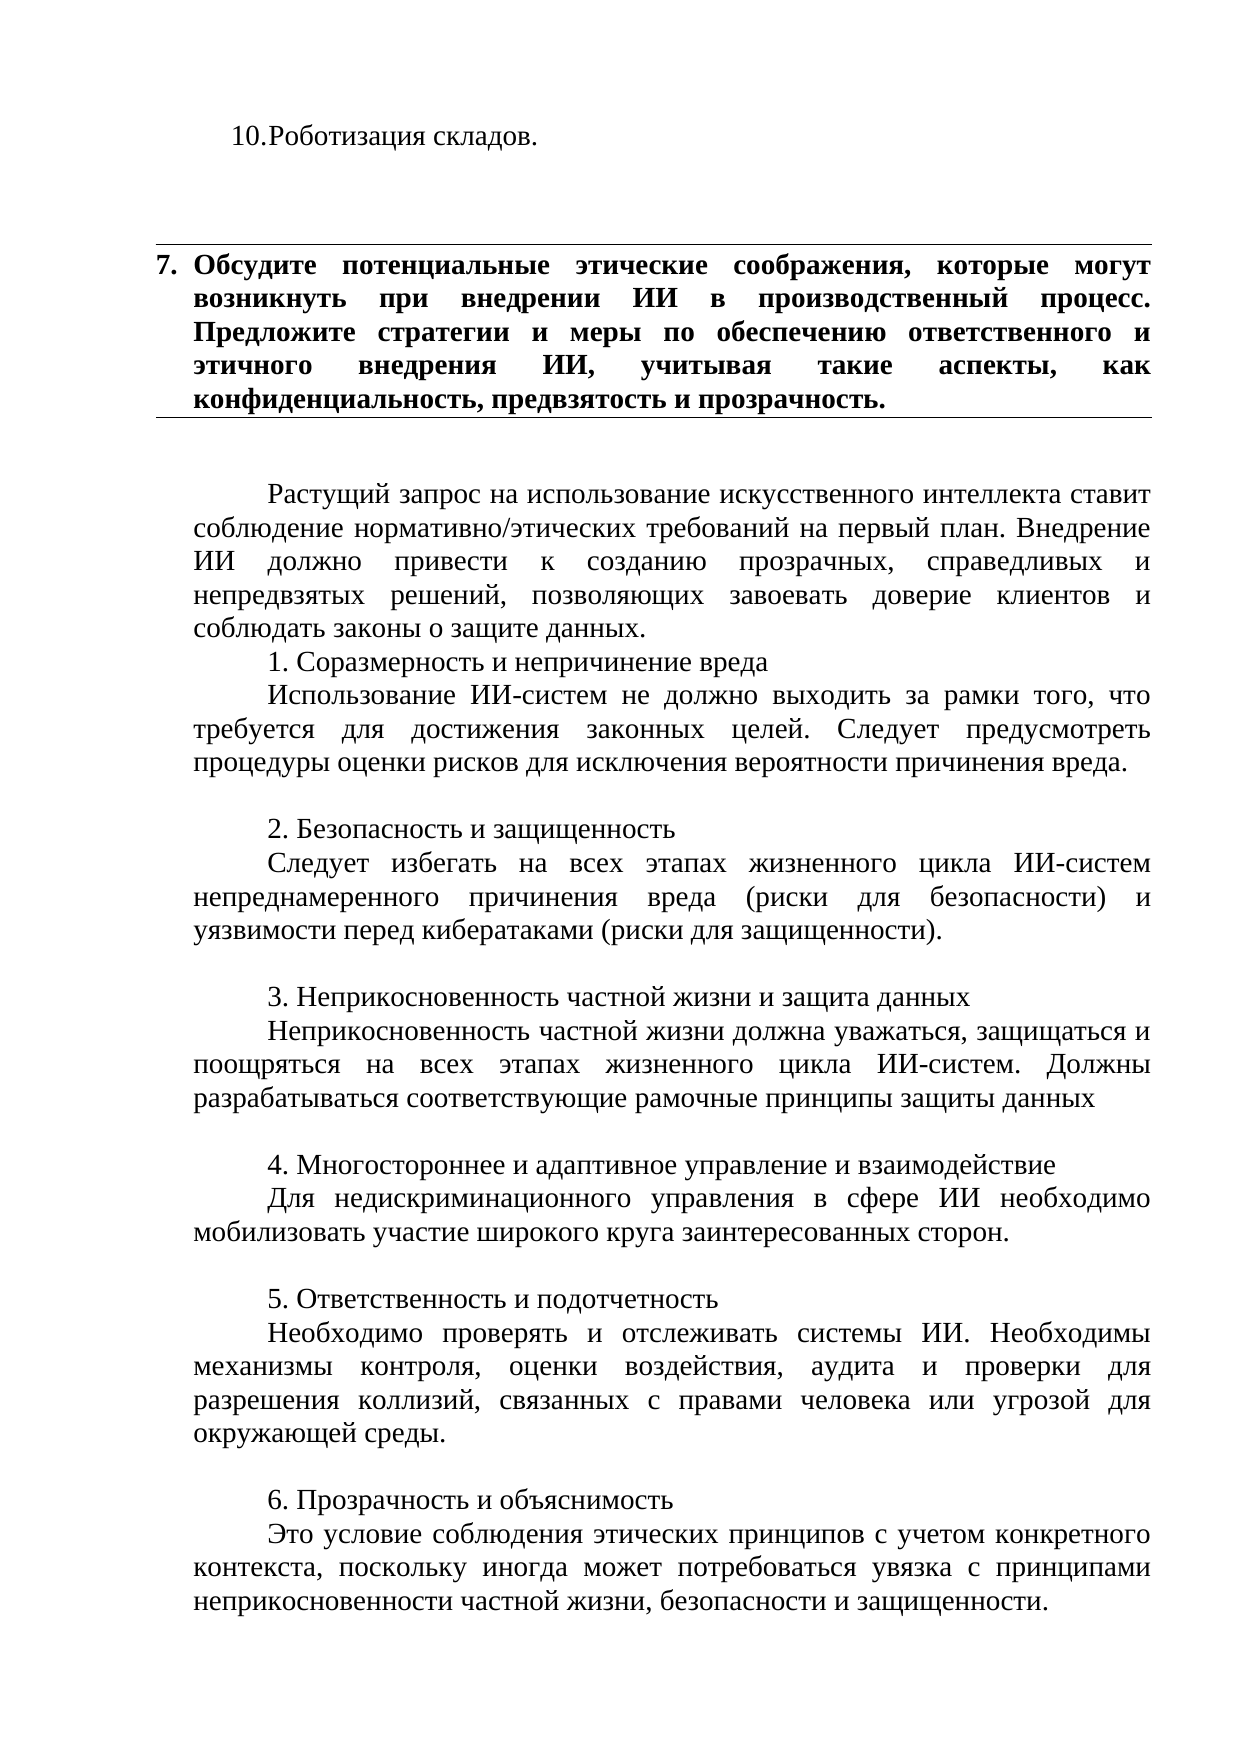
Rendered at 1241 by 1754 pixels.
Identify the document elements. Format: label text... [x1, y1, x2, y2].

text 3. Неприкосновенность частной жизни и защита данных [193, 979, 1152, 1013]
text 2. Безопасность и защищенность [193, 812, 1152, 845]
text Необходимо проверять и отслеживать системы ИИ. Необходимы механизмы контроля, оценки воздействия, аудита и проверки для разрешения коллизий, связанных с правами человека или угрозой для окружающей среды. [193, 1315, 1152, 1449]
text Следует избегать на всех этапах жизненного цикла ИИ-систем непреднамеренного причинения вреда (риски для безопасности) и уязвимости перед кибератаками (риски для защищенности). [193, 845, 1152, 946]
text 1. Соразмерность и непричинение вреда [193, 644, 1152, 677]
text Для недискриминационного управления в сфере ИИ необходимо мобилизовать участие широкого круга заинтересованных сторон. [193, 1181, 1152, 1248]
text 5. Ответственность и подотчетность [193, 1281, 1152, 1315]
text 6. Прозрачность и объяснимость [193, 1482, 1152, 1516]
text Растущий запрос на использование искусственного интеллекта ставит соблюдение нормативно/этических требований на первый план. Внедрение ИИ должно привести к созданию прозрачных, справедливых и непредвзятых решений, позволяющих завоевать доверие клиентов и соблюдать законы о защите данных. [193, 476, 1152, 644]
text Это условие соблюдения этических принципов с учетом конкретного контекста, поскольку иногда может потребоваться увязка с принципами неприкосновенности частной жизни, безопасности и защищенности. [193, 1516, 1152, 1617]
text Неприкосновенность частной жизни должна уважаться, защищаться и поощряться на всех этапах жизненного цикла ИИ-систем. Должны разрабатываться соответствующие рамочные принципы защиты данных [193, 1013, 1152, 1113]
text Использование ИИ-систем не должно выходить за рамки того, что требуется для достижения законных целей. Следует предусмотреть процедуры оценки рисков для исключения вероятности причинения вреда. [193, 677, 1152, 778]
subtitle Обсудите потенциальные этические соображения, которые могут возникнуть при внедрении ИИ в производственный процесс. Предложите стратегии и меры по обеспечению ответственного и этичного внедрения ИИ, учитывая такие аспекты, как конфиденциальность, предвзятость и прозрачность. [156, 245, 1152, 417]
list Роботизация складов. [231, 118, 1152, 152]
text 4. Многостороннее и адаптивное управление и взаимодействие [193, 1147, 1152, 1181]
